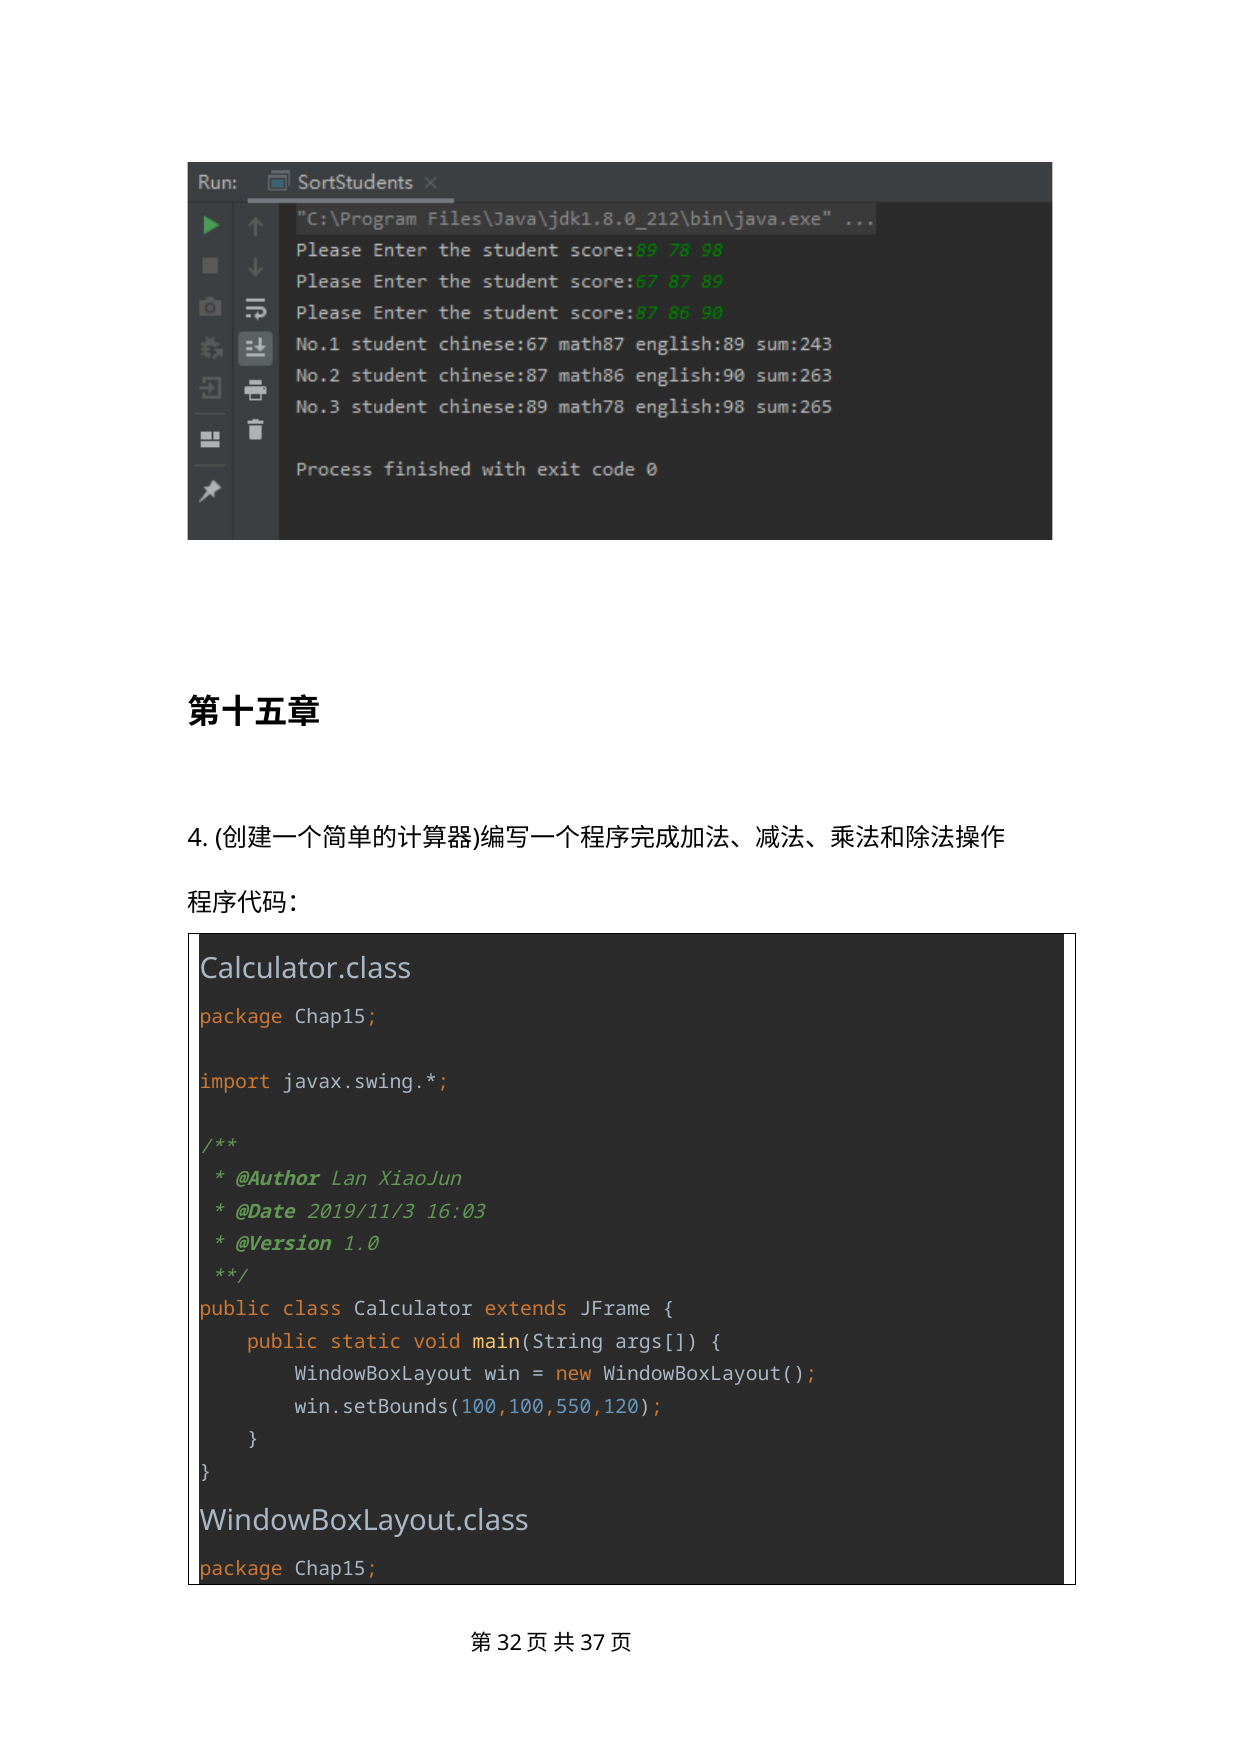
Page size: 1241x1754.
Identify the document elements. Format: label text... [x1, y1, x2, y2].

list (创建一个简单的计算器)编写一个程序完成加法、减法、乘法和除法操作 [187, 803, 1053, 868]
list 程序代码： [187, 868, 1053, 933]
subtitle 第十五章 [187, 677, 1053, 742]
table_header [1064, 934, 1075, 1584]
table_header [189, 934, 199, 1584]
picture [187, 162, 1053, 540]
